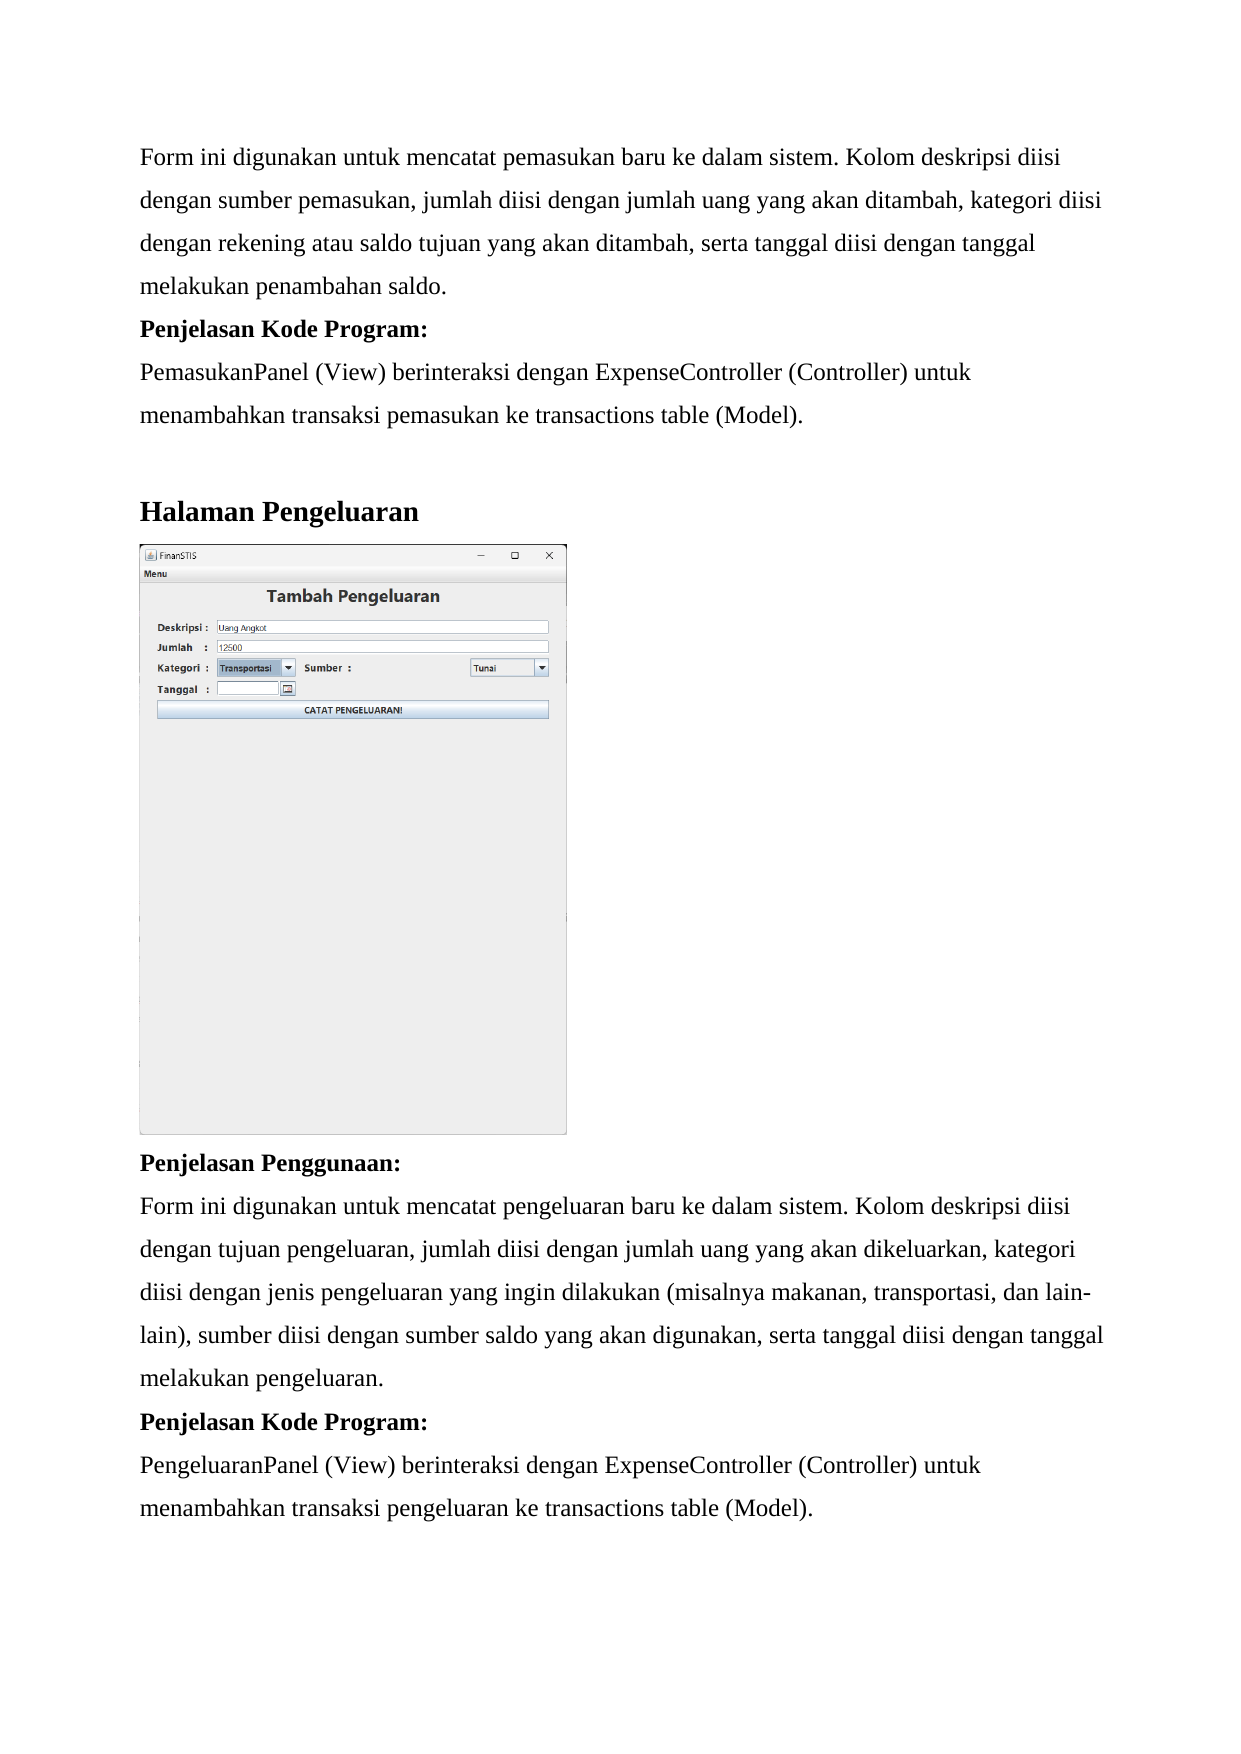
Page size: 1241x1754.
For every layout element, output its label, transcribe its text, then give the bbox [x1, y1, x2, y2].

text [139, 142, 1109, 300]
text Penjelasan Kode Program: PemasukanPanel (View) berinteraksi dengan ExpenseController (Controller) untuk menambahkan transaksi pemasukan ke transactions table (Model). [139, 314, 1109, 429]
text Penjelasan Penggunaan: Form ini digunakan untuk mencatat pengeluaran baru ke dalam sistem. Kolom deskripsi diisi dengan tujuan pengeluaran, jumlah diisi dengan jumlah uang yang akan dikeluarkan, kategori diisi dengan jenis pengeluaran yang ingin dilakukan (misalnya makanan, transportasi, dan lain-lain), sumber diisi dengan sumber saldo yang akan digunakan, serta tanggal diisi dengan tanggal melakukan pengeluaran. [139, 1148, 1109, 1392]
text Halaman Pengeluaran [139, 494, 1109, 527]
picture [139, 544, 567, 1135]
text Penjelasan Kode Program: PengeluaranPanel (View) berinteraksi dengan ExpenseController (Controller) untuk menambahkan transaksi pengeluaran ke transactions table (Model). [139, 1407, 1109, 1522]
